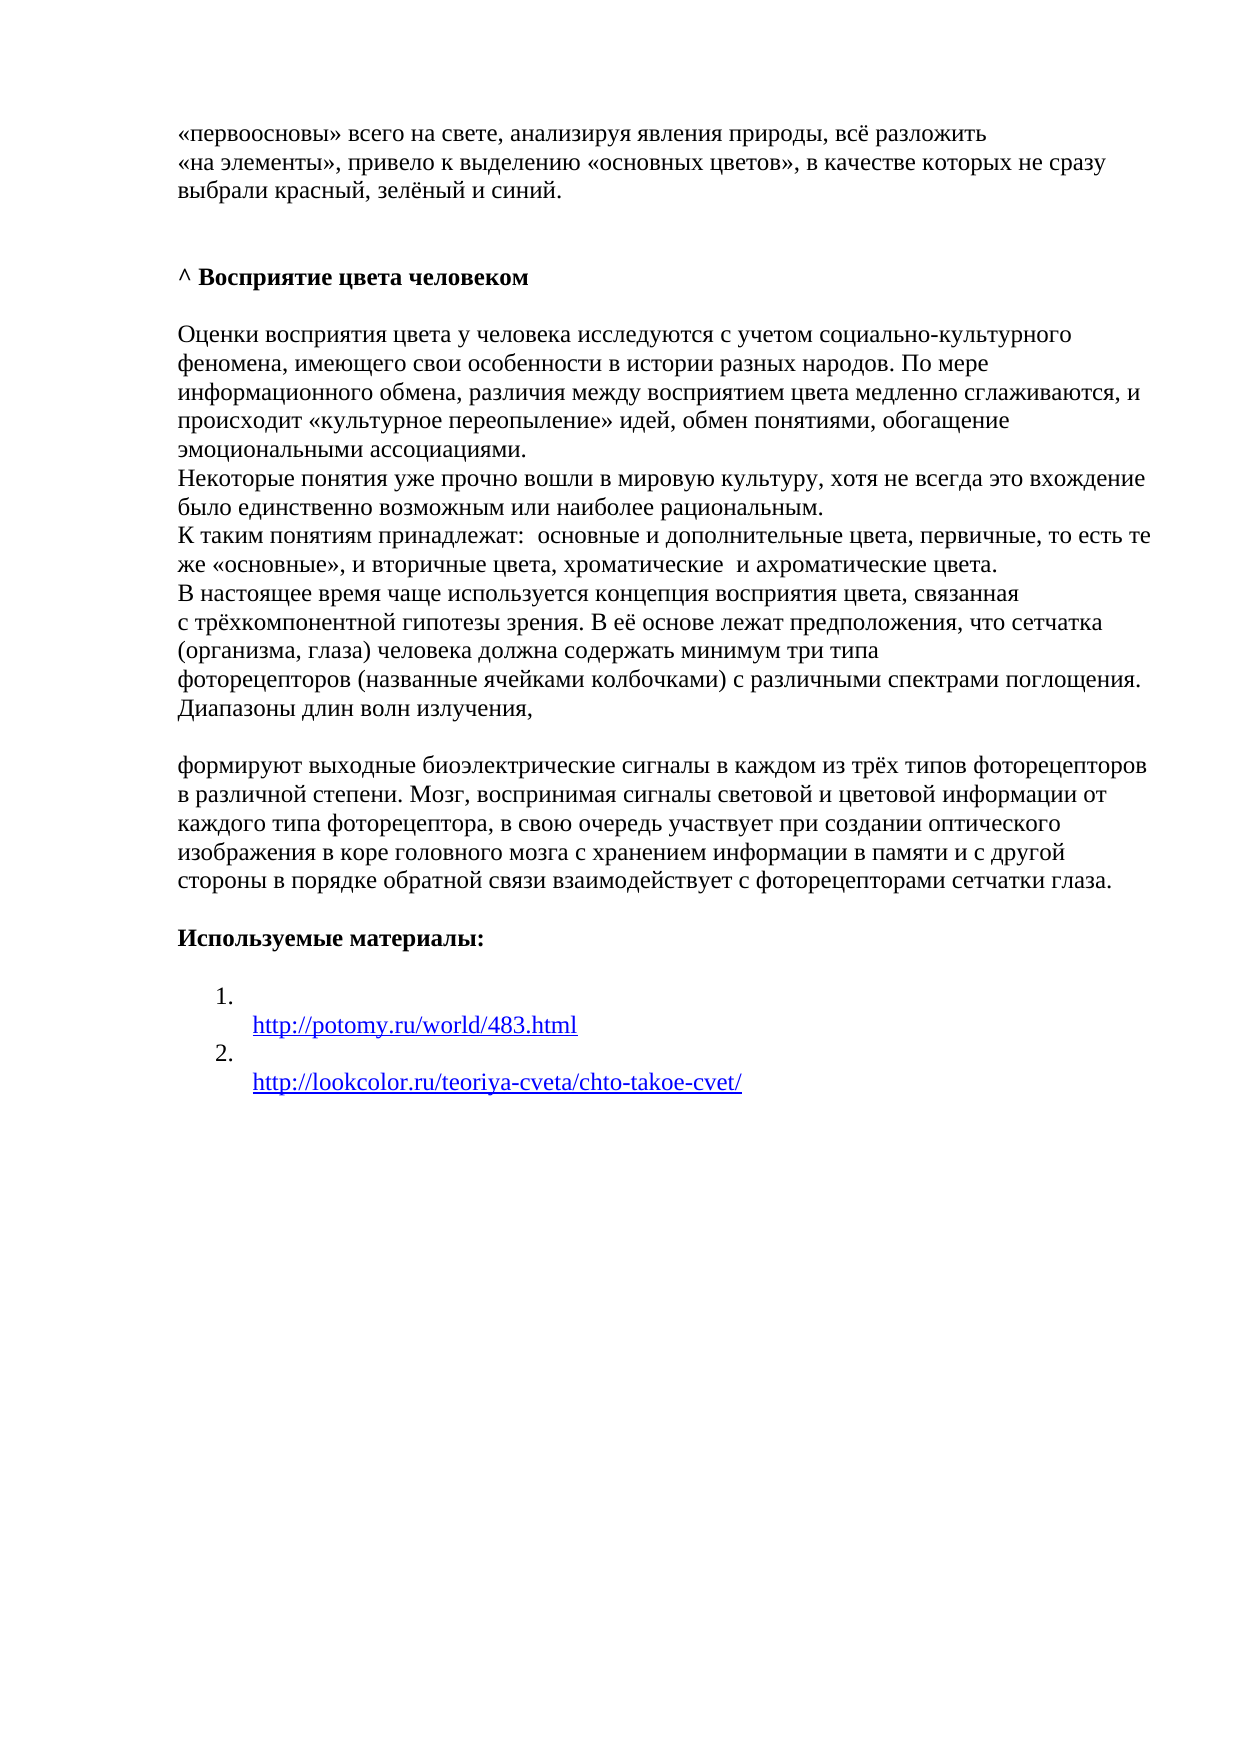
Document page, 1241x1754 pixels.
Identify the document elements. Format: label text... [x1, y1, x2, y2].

list http://potomy.ru/world/483.html [215, 981, 1152, 1038]
list http://lookcolor.ru/teoriya-cveta/chto-takoe-cvet/ [215, 1038, 1152, 1096]
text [177, 118, 1152, 952]
